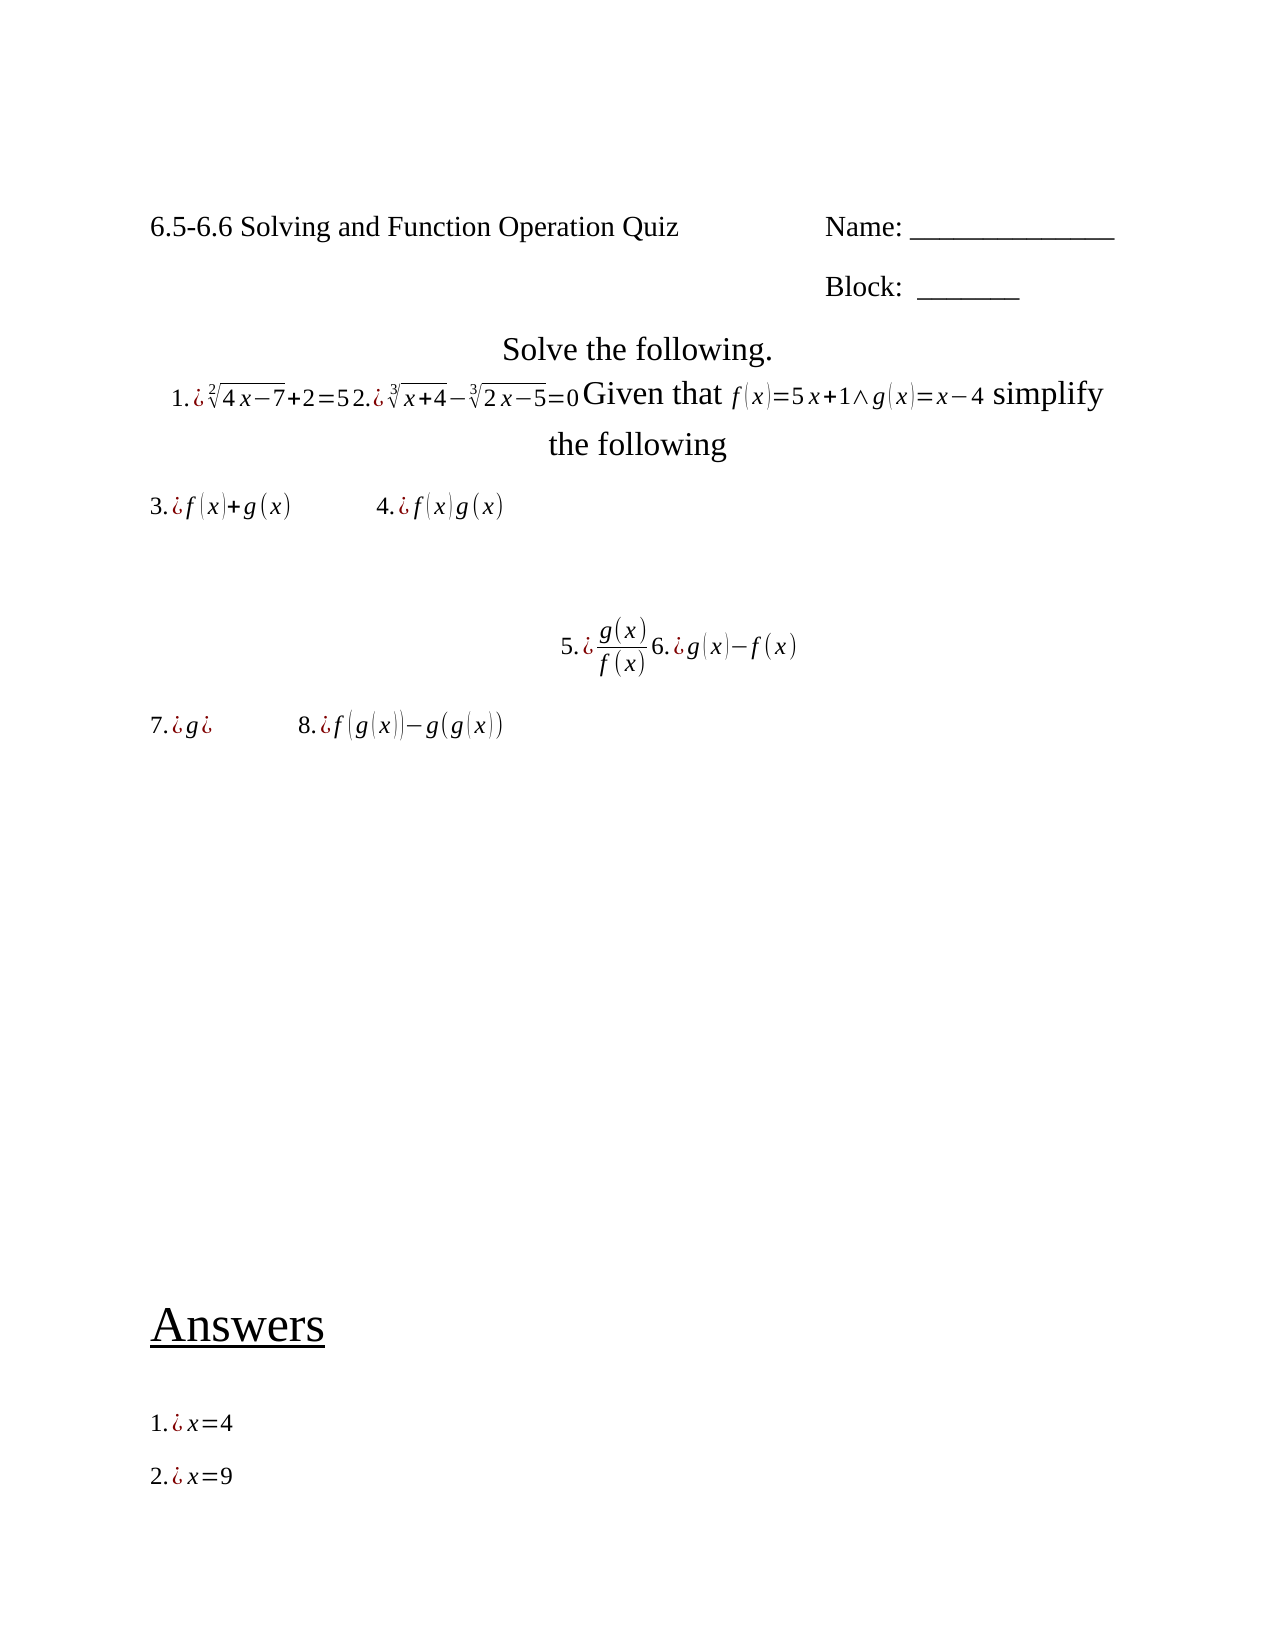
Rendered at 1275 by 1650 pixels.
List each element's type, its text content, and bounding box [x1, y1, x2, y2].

text Block: _______ [150, 269, 1125, 302]
text 6.5-6.6 Solving and Function Operation Quiz Name: ______________ [150, 209, 1125, 243]
text Solve the following. Given that simplify the following [150, 329, 1125, 463]
text Answers [150, 1295, 1125, 1438]
